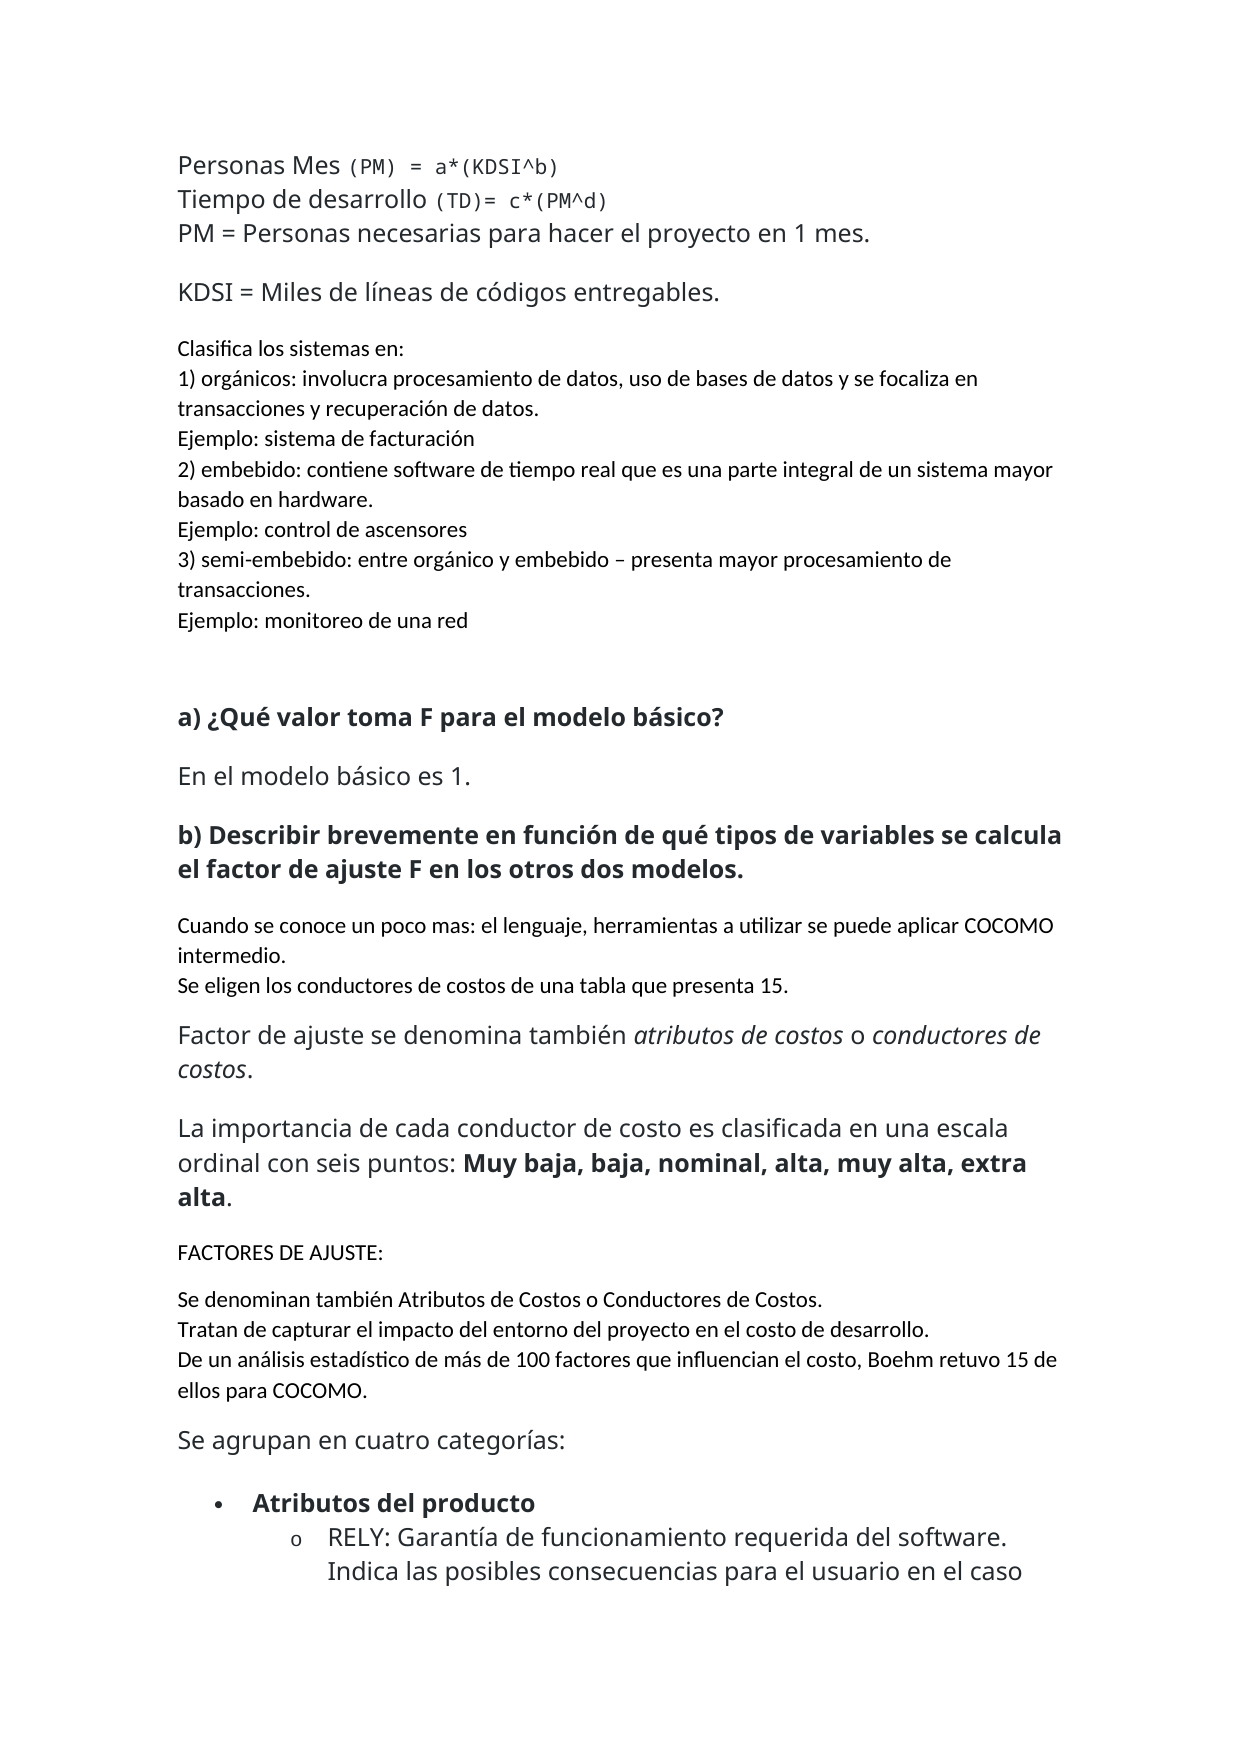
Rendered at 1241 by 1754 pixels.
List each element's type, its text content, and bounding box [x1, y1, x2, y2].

text a) ¿Qué valor toma F para el modelo básico? [177, 699, 1063, 733]
text PM = Personas necesarias para hacer el proyecto en 1 mes. [177, 216, 1063, 250]
text Tiempo de desarrollo (TD)= c*(PM^d) [177, 182, 1063, 216]
text Personas Mes (PM) = a*(KDSI^b) [177, 148, 1063, 182]
text Se denominan también Atributos de Costos o Conductores de Costos. Tratan de capturar el impacto del entorno del proyecto en el costo de desarrollo. De un análisis estadístico de más de 100 factores que influencian el costo, Boehm retuvo 15 de ellos para COCOMO. [177, 1285, 1063, 1404]
text b) Describir brevemente en función de qué tipos de variables se calcula el factor de ajuste F en los otros dos modelos. [177, 818, 1063, 886]
list Atributos del producto [215, 1486, 1063, 1520]
text Clasifica los sistemas en: 1) orgánicos: involucra procesamiento de datos, uso de bases de datos y se focaliza en transacciones y recuperación de datos. Ejemplo: sistema de facturación 2) embebido: contiene software de tiempo real que es una parte integral de un sistema mayor basado en hardware. Ejemplo: control de ascensores 3) semi-embebido: entre orgánico y embebido – presenta mayor procesamiento de transacciones. Ejemplo: monitoreo de una red [177, 334, 1063, 634]
text En el modelo básico es 1. [177, 758, 1063, 793]
text Cuando se conoce un poco mas: el lenguaje, herramientas a utilizar se puede aplicar COCOMO intermedio. Se eligen los conductores de costos de una tabla que presenta 15. [177, 911, 1063, 999]
text KDSI = Miles de líneas de códigos entregables. [177, 275, 1063, 309]
text FACTORES DE AJUSTE: [177, 1238, 1063, 1266]
text La importancia de cada conductor de costo es clasificada en una escala ordinal con seis puntos: Muy baja, baja, nominal, alta, muy alta, extra alta. [177, 1111, 1063, 1213]
text Se agrupan en cuatro categorías: [177, 1423, 1063, 1457]
text Factor de ajuste se denomina también atributos de costos o conductores de costos. [177, 1018, 1063, 1086]
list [290, 1520, 1063, 1588]
